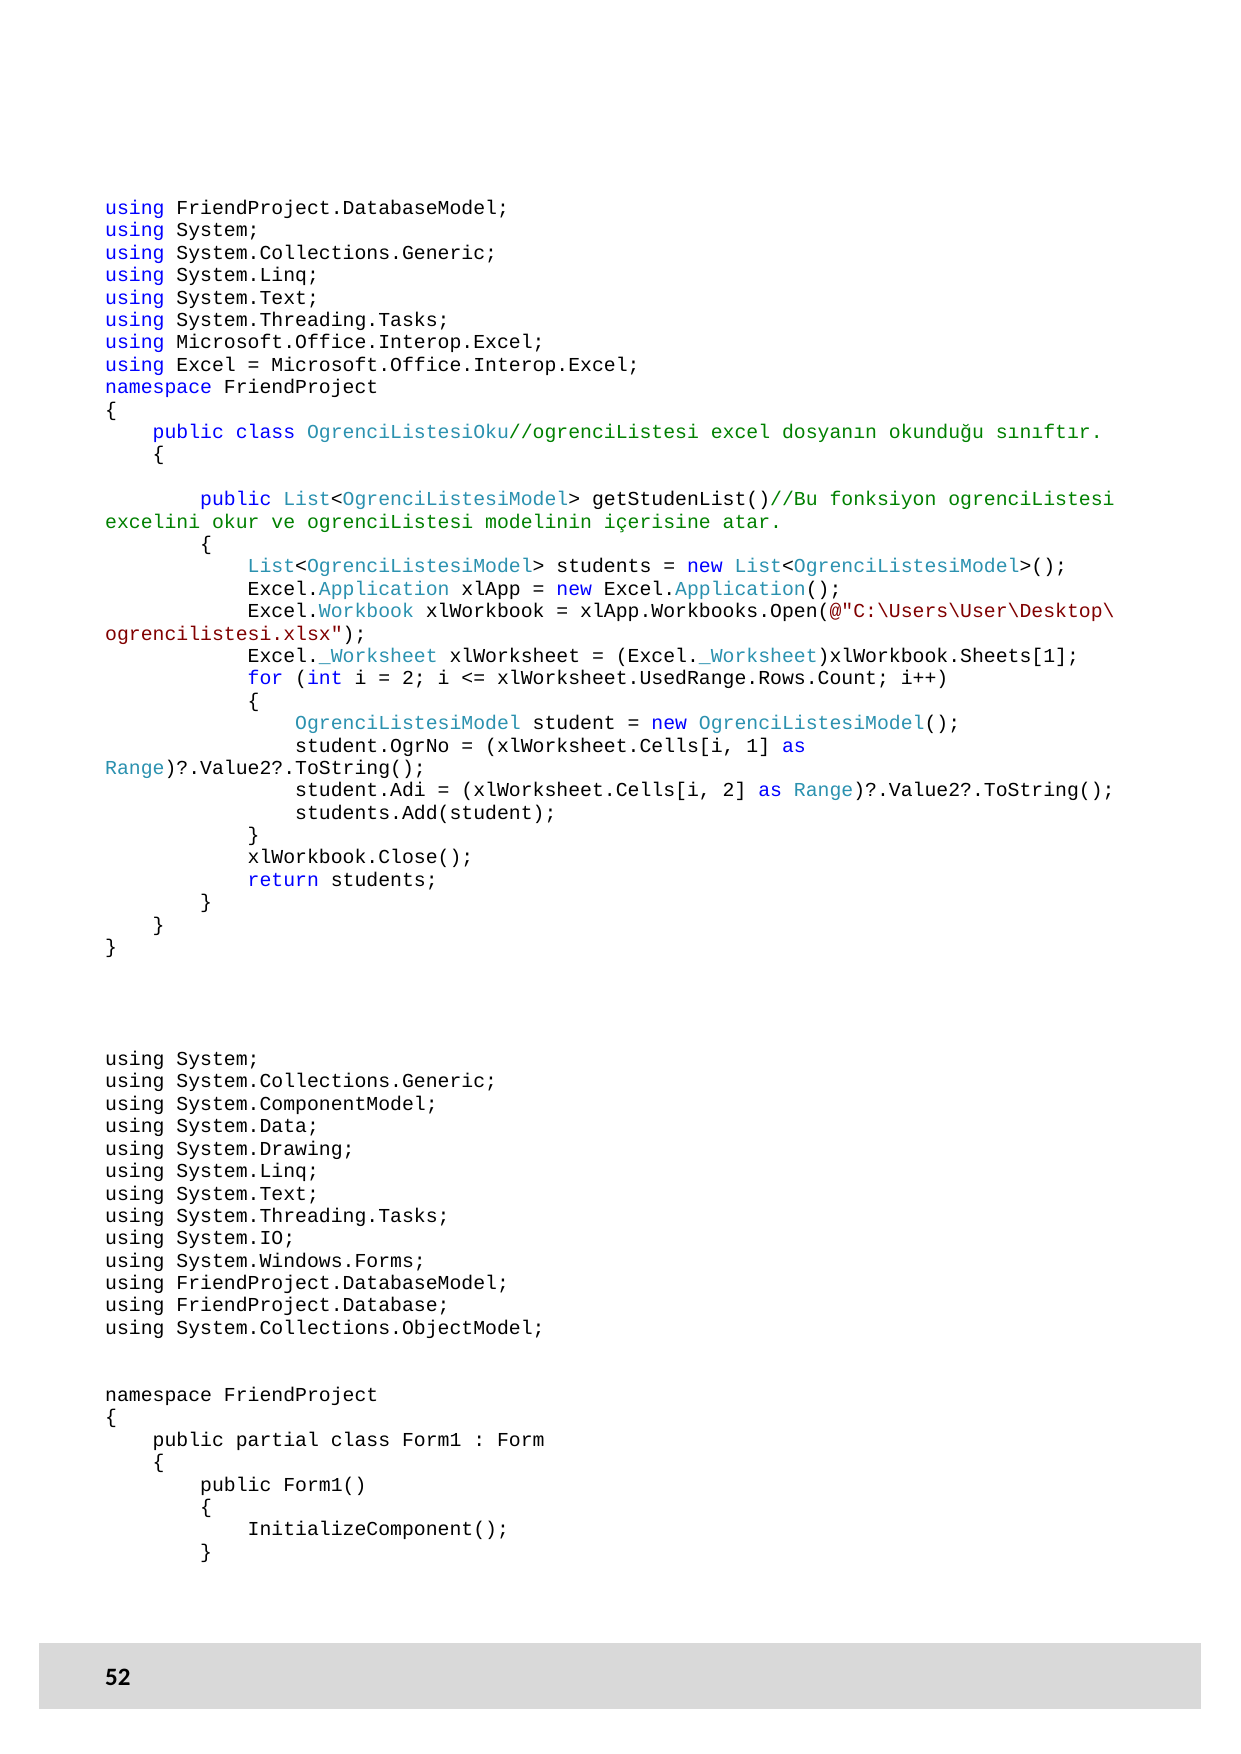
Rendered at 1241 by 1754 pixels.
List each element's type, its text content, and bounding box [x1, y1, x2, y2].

text using FriendProject.Database; [105, 1295, 1135, 1318]
text public partial class Form1 : Form [105, 1430, 1135, 1452]
text using System.Data; [105, 1116, 1135, 1139]
text using System.Threading.Tasks; [105, 1206, 1135, 1228]
text public Form1() [105, 1474, 1135, 1497]
text using System.Linq; [105, 265, 1135, 288]
text using System.Text; [105, 288, 1135, 310]
text using System.Linq; [105, 1161, 1135, 1183]
text using System.Windows.Forms; [105, 1251, 1135, 1273]
text { [105, 399, 1135, 422]
text List<OgrenciListesiModel> students = new List<OgrenciListesiModel>(); [105, 556, 1135, 579]
text using Excel = Microsoft.Office.Interop.Excel; [105, 355, 1135, 377]
text { [105, 534, 1135, 556]
text return students; [105, 870, 1135, 892]
text using FriendProject.DatabaseModel; [105, 198, 1135, 220]
text xlWorkbook.Close(); [105, 847, 1135, 870]
text using Microsoft.Office.Interop.Excel; [105, 332, 1135, 355]
text using System.IO; [105, 1228, 1135, 1251]
text } [105, 1542, 1135, 1564]
text using System.Collections.ObjectModel; [105, 1318, 1135, 1340]
text using System.Collections.Generic; [105, 1071, 1135, 1094]
text } [105, 915, 1135, 937]
text public class OgrenciListesiOku//ogrenciListesi excel dosyanın okunduğu sınıftır. [105, 422, 1135, 444]
text using FriendProject.DatabaseModel; [105, 1273, 1135, 1295]
text Excel.Workbook xlWorkbook = xlApp.Workbooks.Open(@"C:\Users\User\Desktop\ogrencilistesi.xlsx"); [105, 601, 1135, 646]
text OgrenciListesiModel student = new OgrenciListesiModel(); [105, 713, 1135, 736]
text InitializeComponent(); [105, 1519, 1135, 1542]
text student.OgrNo = (xlWorksheet.Cells[i, 1] as Range)?.Value2?.ToString(); [105, 736, 1135, 780]
text Excel._Worksheet xlWorksheet = (Excel._Worksheet)xlWorkbook.Sheets[1]; [105, 646, 1135, 668]
text students.Add(student); [105, 803, 1135, 825]
text Excel.Application xlApp = new Excel.Application(); [105, 579, 1135, 601]
text using System.Threading.Tasks; [105, 310, 1135, 332]
text student.Adi = (xlWorksheet.Cells[i, 2] as Range)?.Value2?.ToString(); [105, 780, 1135, 803]
text public List<OgrenciListesiModel> getStudenList()//Bu fonksiyon ogrenciListesi excelini okur ve ogrenciListesi modelinin içerisine atar. [105, 489, 1135, 534]
text using System.Collections.Generic; [105, 243, 1135, 265]
text using System.ComponentModel; [105, 1094, 1135, 1116]
text namespace FriendProject [105, 1385, 1135, 1407]
text { [105, 1497, 1135, 1519]
text using System.Text; [105, 1183, 1135, 1206]
text using System.Drawing; [105, 1139, 1135, 1161]
text } [105, 937, 1135, 959]
text { [105, 444, 1135, 467]
text { [105, 1407, 1135, 1430]
text { [105, 691, 1135, 713]
text { [105, 1452, 1135, 1474]
text using System; [105, 1049, 1135, 1071]
text for (int i = 2; i <= xlWorksheet.UsedRange.Rows.Count; i++) [105, 668, 1135, 691]
text namespace FriendProject [105, 377, 1135, 399]
text } [105, 892, 1135, 915]
text } [105, 825, 1135, 847]
text using System; [105, 220, 1135, 243]
